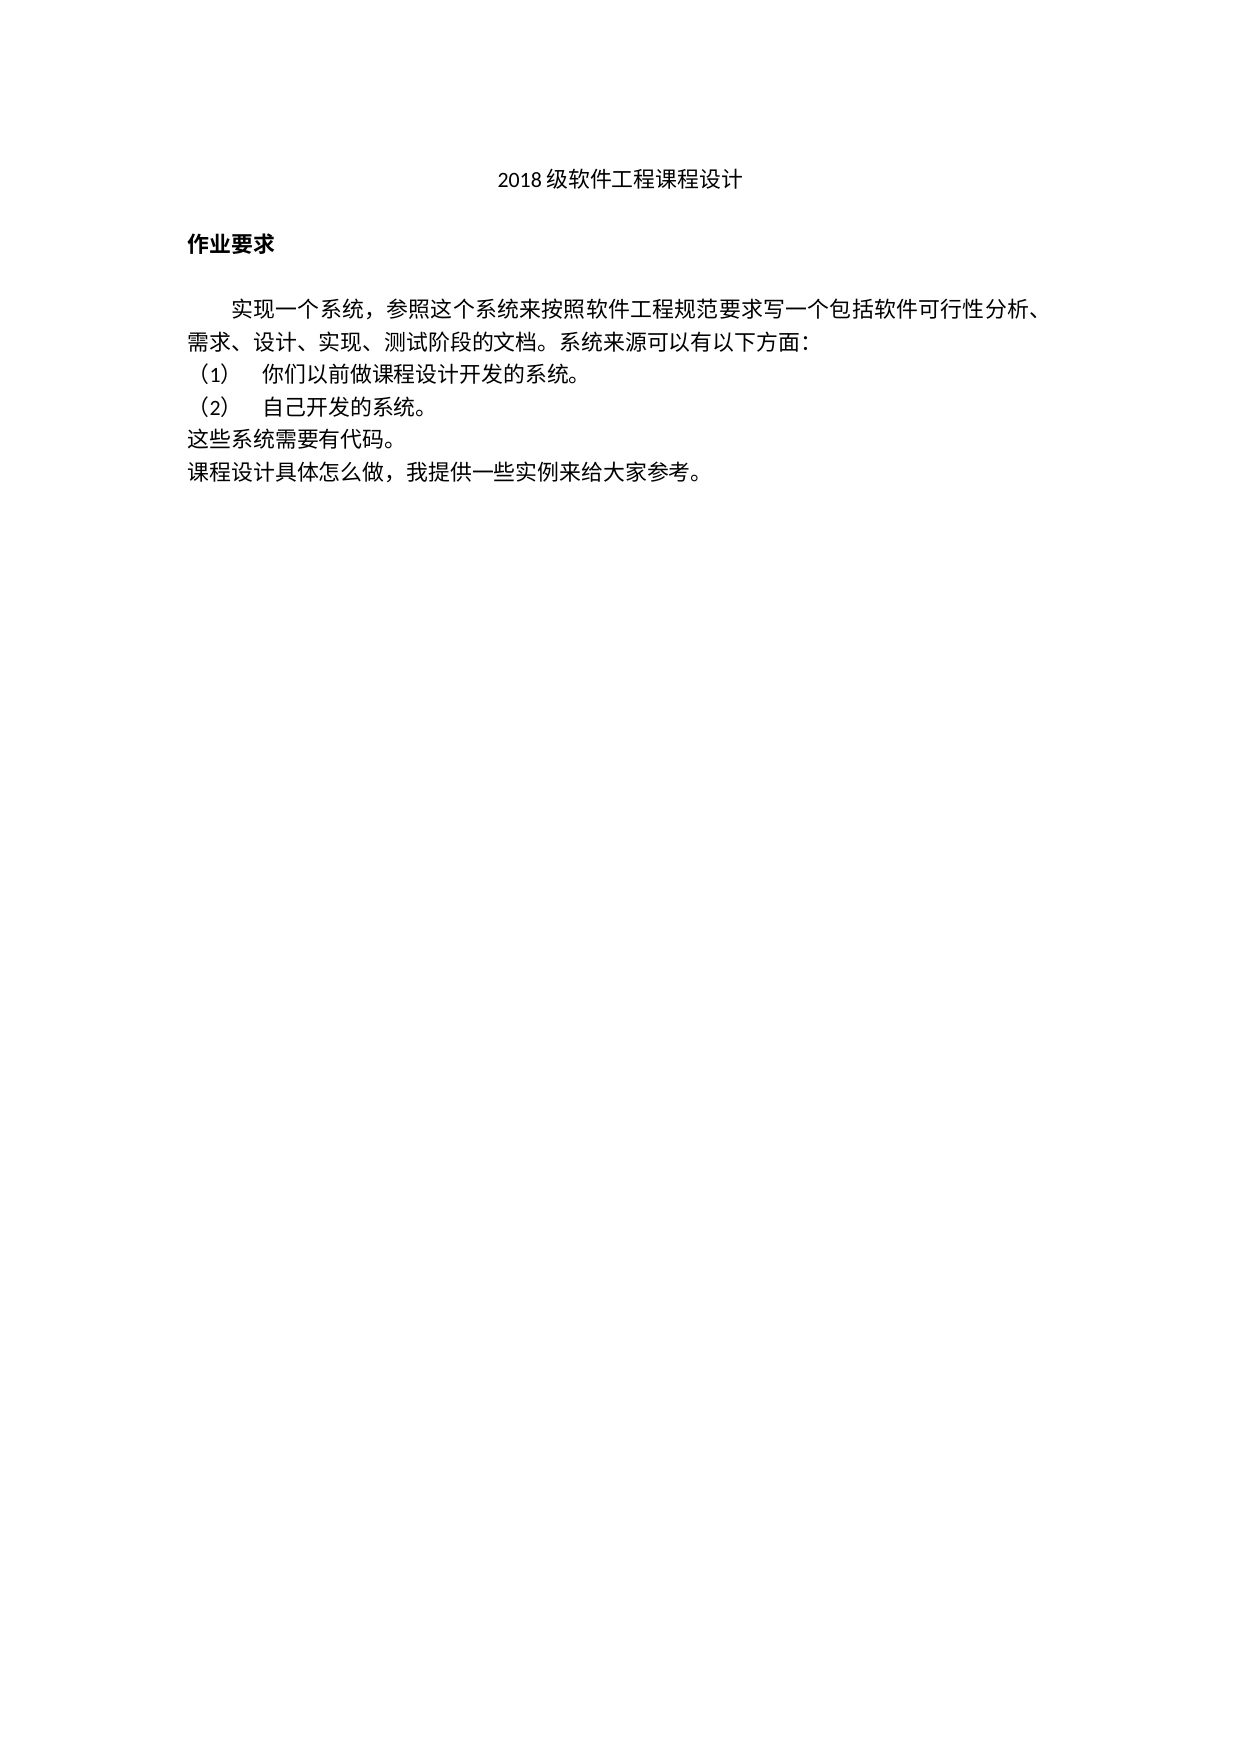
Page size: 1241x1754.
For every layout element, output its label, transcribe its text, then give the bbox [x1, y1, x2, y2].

text 这些系统需要有代码。 [187, 422, 1053, 454]
text 作业要求 [187, 227, 1053, 259]
list 你们以前做课程设计开发的系统。 [187, 357, 1053, 389]
text 实现一个系统，参照这个系统来按照软件工程规范要求写一个包括软件可行性分析、需求、设计、实现、测试阶段的文档。系统来源可以有以下方面： [187, 292, 1053, 357]
text 2018级软件工程课程设计 [187, 162, 1053, 194]
list 自己开发的系统。 [187, 389, 1053, 422]
text 课程设计具体怎么做，我提供一些实例来给大家参考。 [187, 454, 1053, 487]
